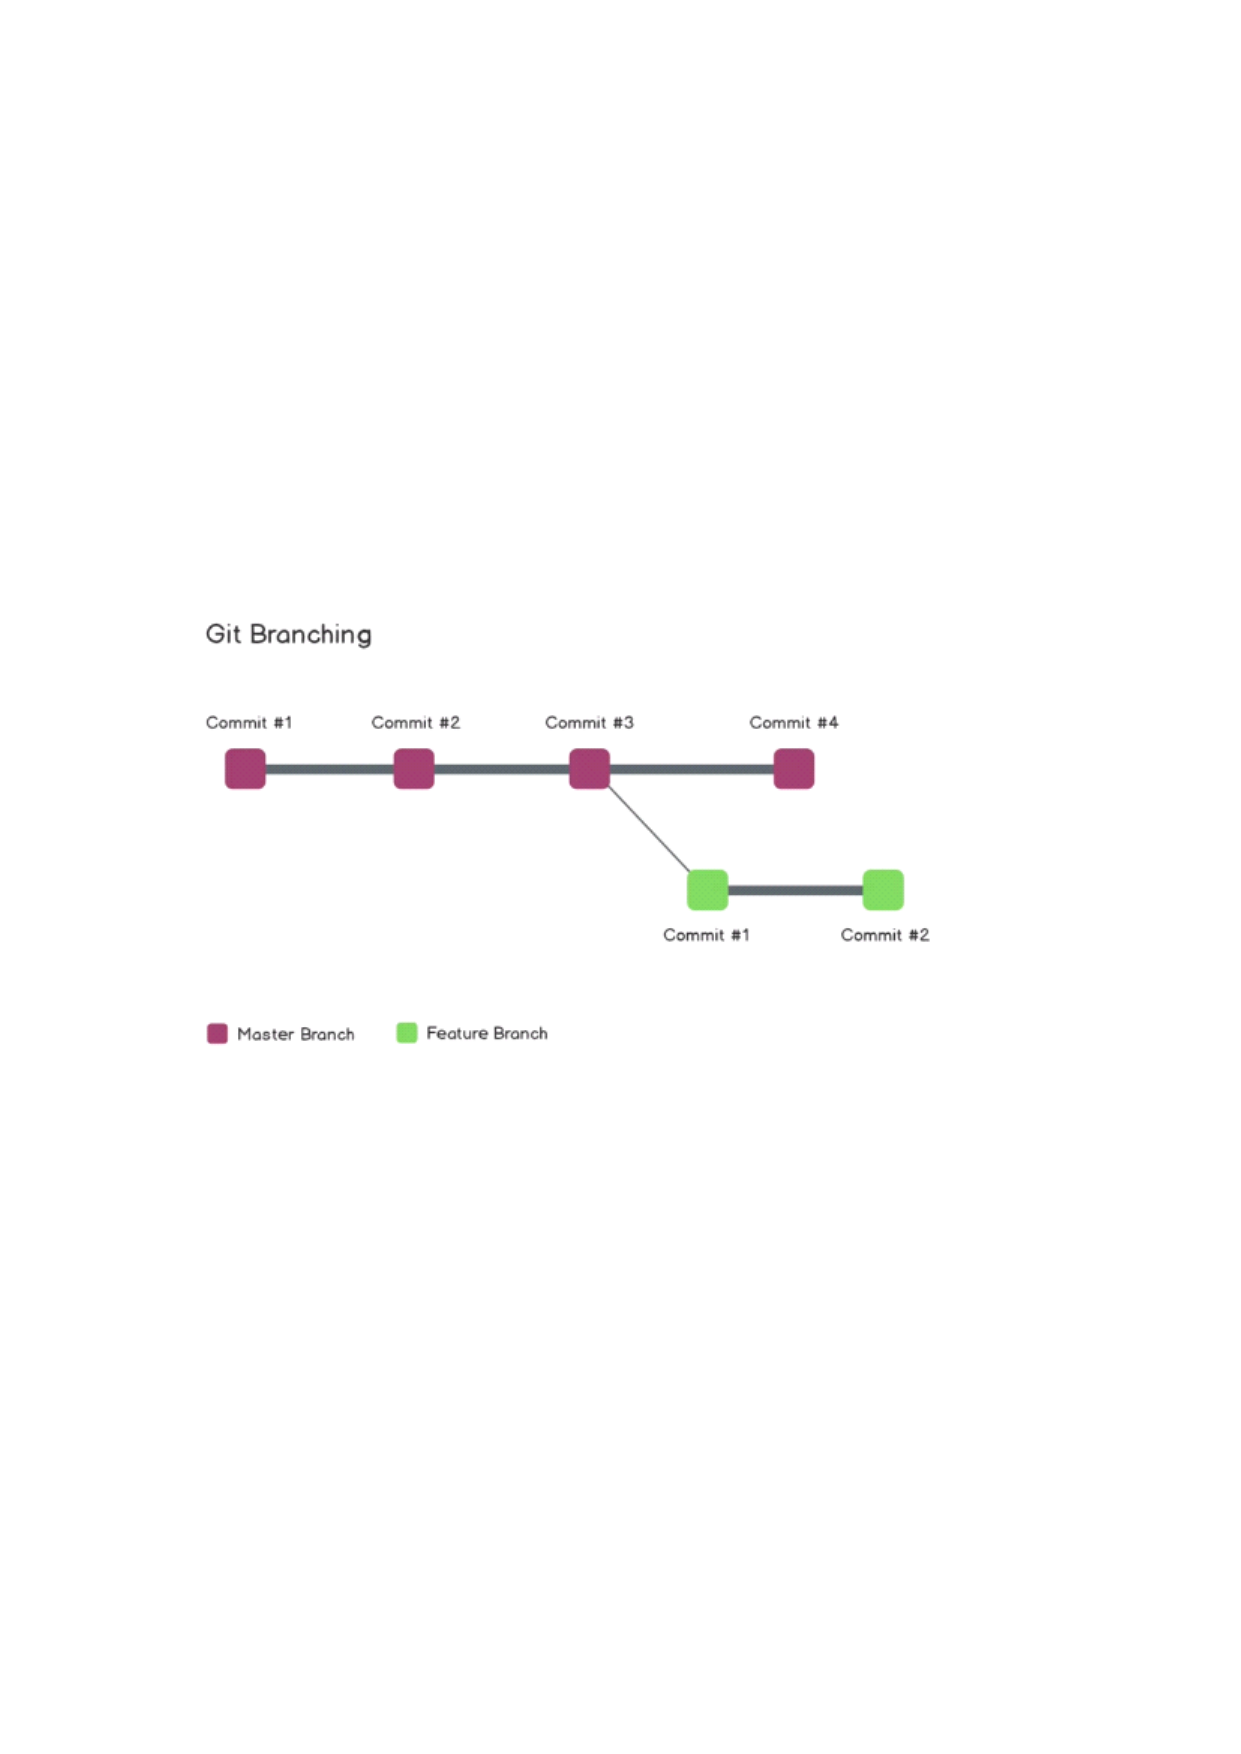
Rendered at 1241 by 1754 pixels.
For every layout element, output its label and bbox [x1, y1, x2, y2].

picture [150, 607, 980, 1062]
